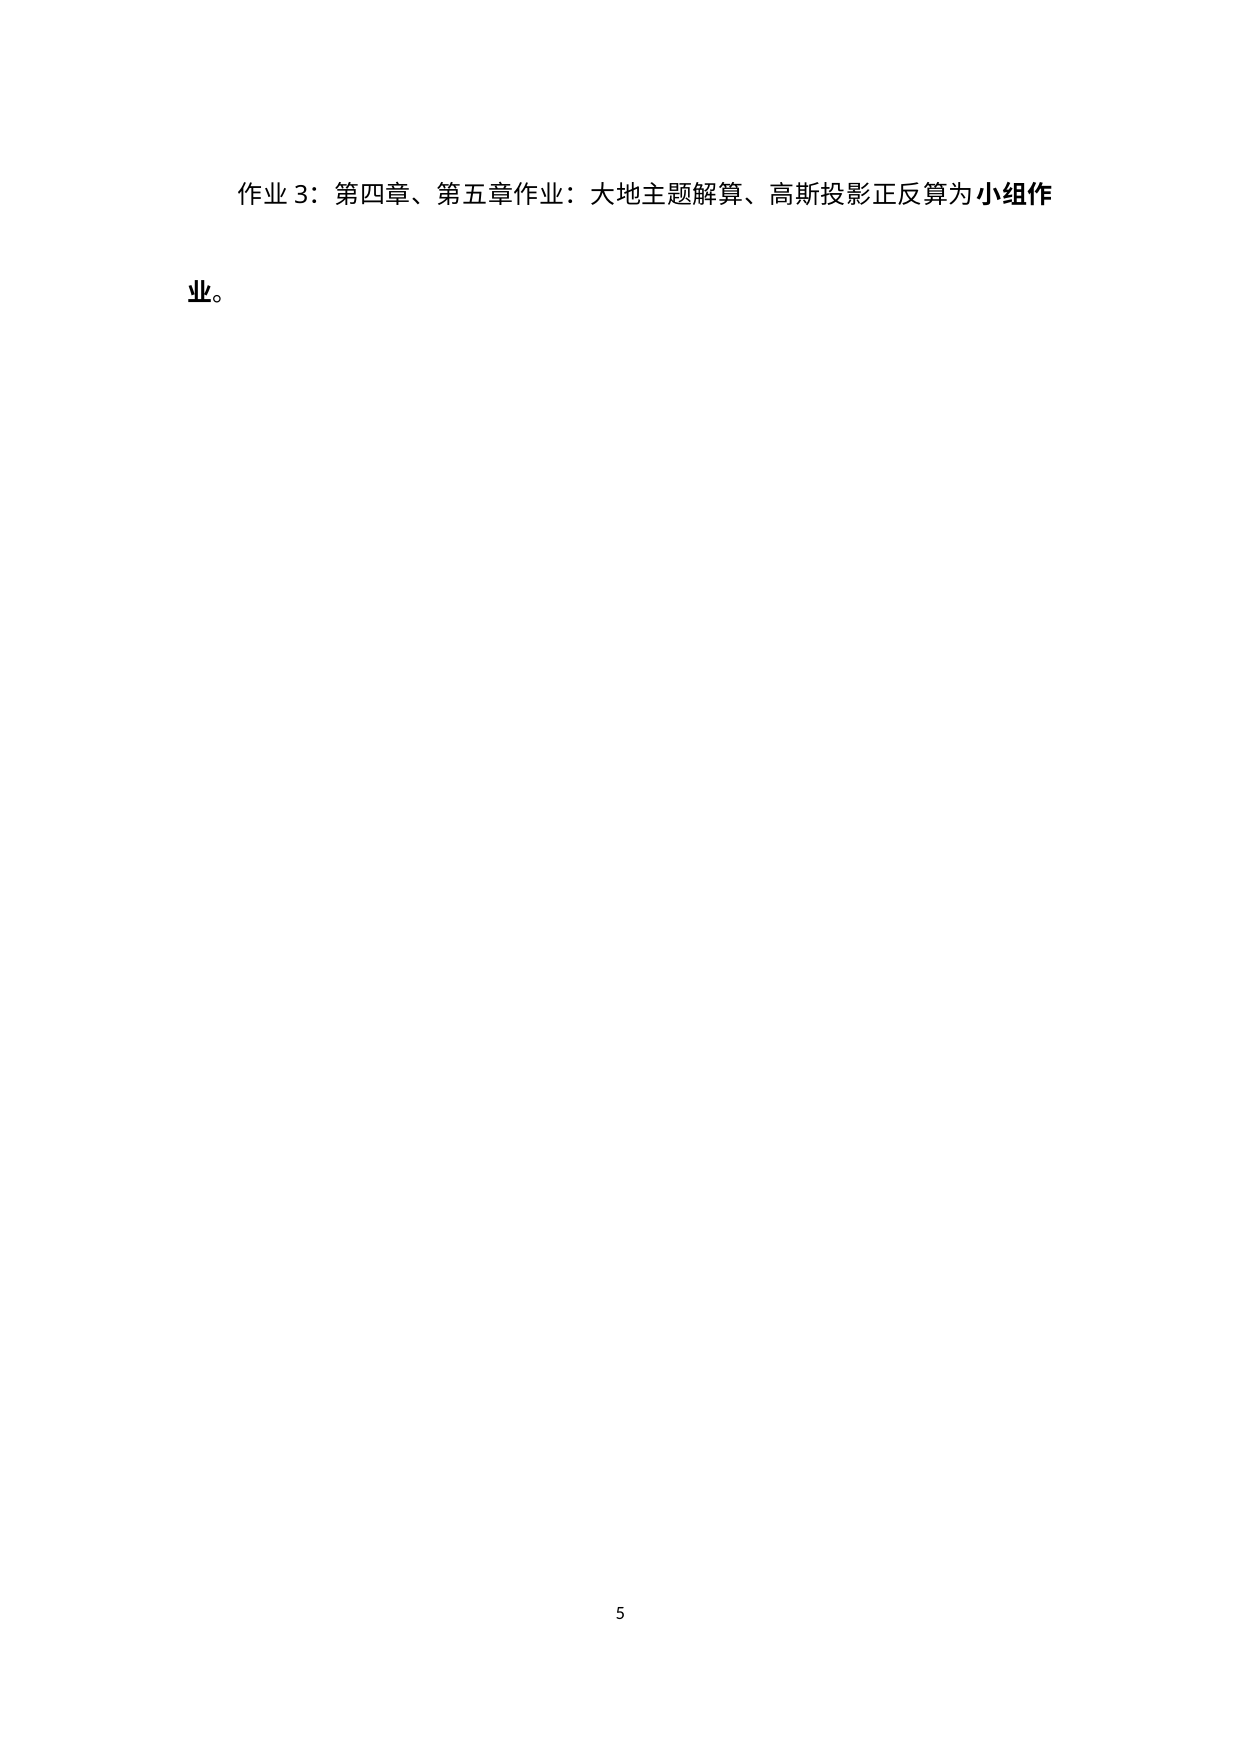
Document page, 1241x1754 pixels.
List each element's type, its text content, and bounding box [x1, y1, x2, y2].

text 作业3：第四章、第五章作业：大地主题解算、高斯投影正反算为小组作业。 [187, 161, 1053, 323]
